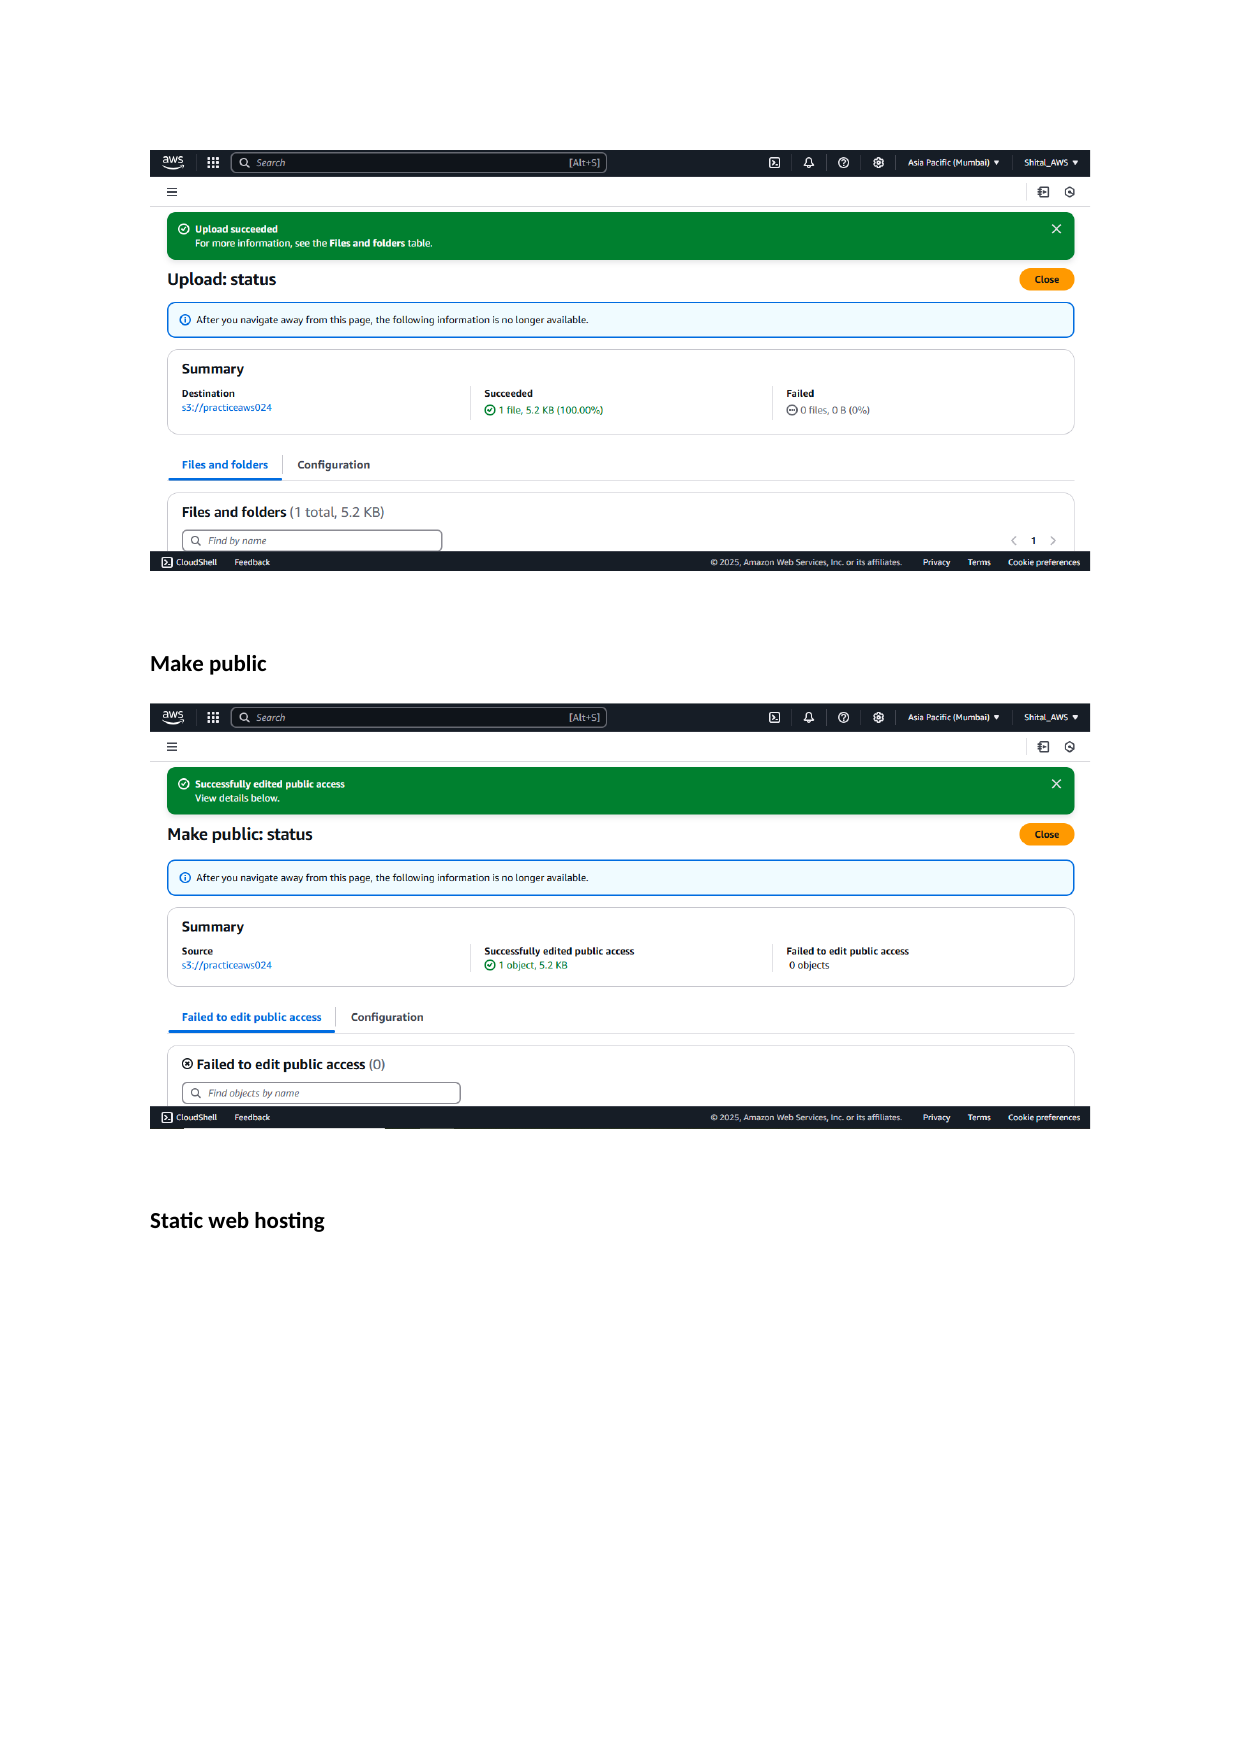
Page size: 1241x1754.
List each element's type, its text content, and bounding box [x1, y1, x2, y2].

text Static web hosting [150, 1207, 1090, 1234]
picture [150, 150, 1091, 571]
picture [150, 702, 1091, 1129]
text Make public [150, 649, 1090, 677]
